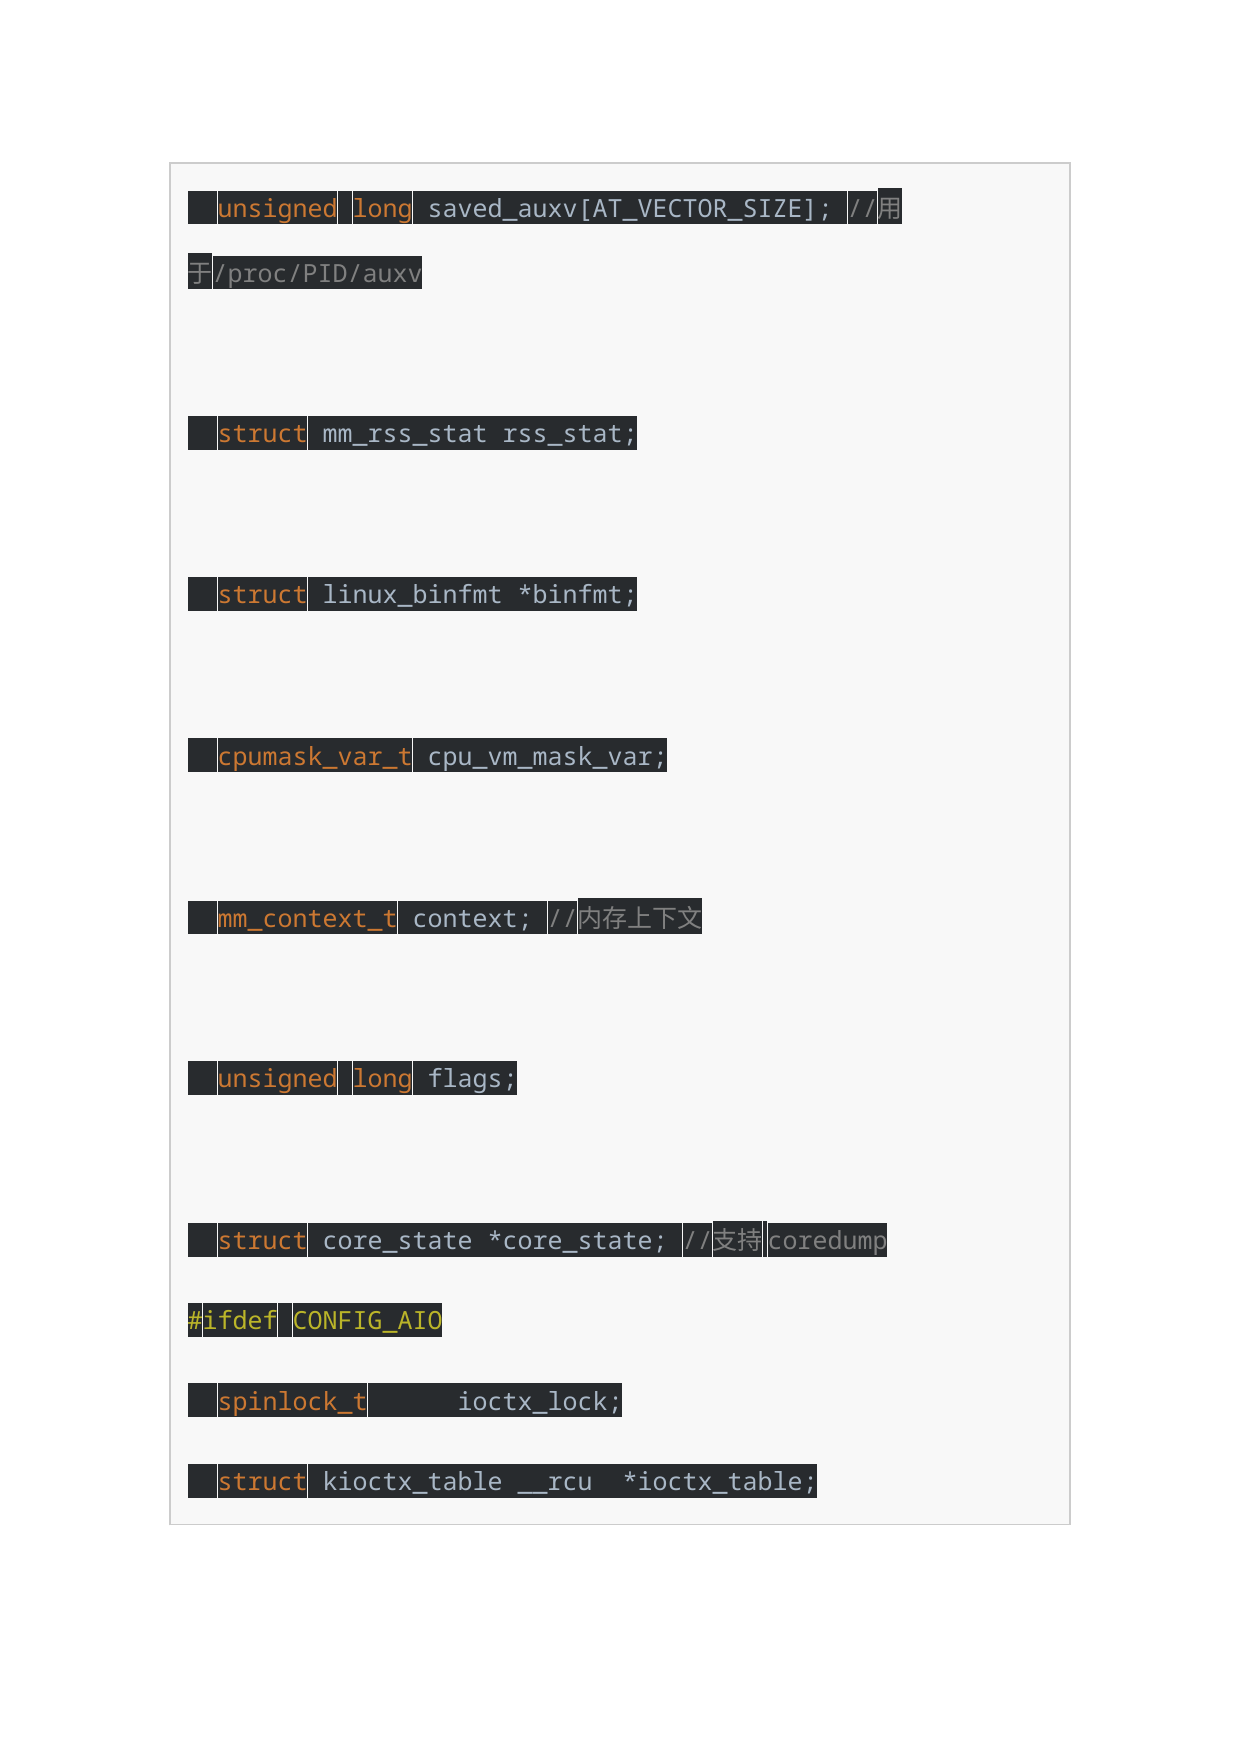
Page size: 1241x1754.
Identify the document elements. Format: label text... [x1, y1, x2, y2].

text struct core_state *core_state; //支持coredump [171, 1194, 1069, 1271]
text unsigned long flags; [171, 1033, 1069, 1110]
text struct linux_binfmt *binfmt; [171, 549, 1069, 626]
text struct kioctx_table __rcu *ioctx_table; [171, 1436, 1069, 1524]
text mm_context_t context; //内存上下文 [171, 872, 1069, 949]
text cpumask_var_t cpu_vm_mask_var; [171, 711, 1069, 788]
text #ifdef CONFIG_AIO [171, 1275, 1069, 1352]
text struct mm_rss_stat rss_stat; [171, 388, 1069, 465]
text spinlock_t ioctx_lock; [171, 1356, 1069, 1433]
text unsigned long saved_auxv[AT_VECTOR_SIZE]; //用于/proc/PID/auxv [171, 164, 1069, 304]
